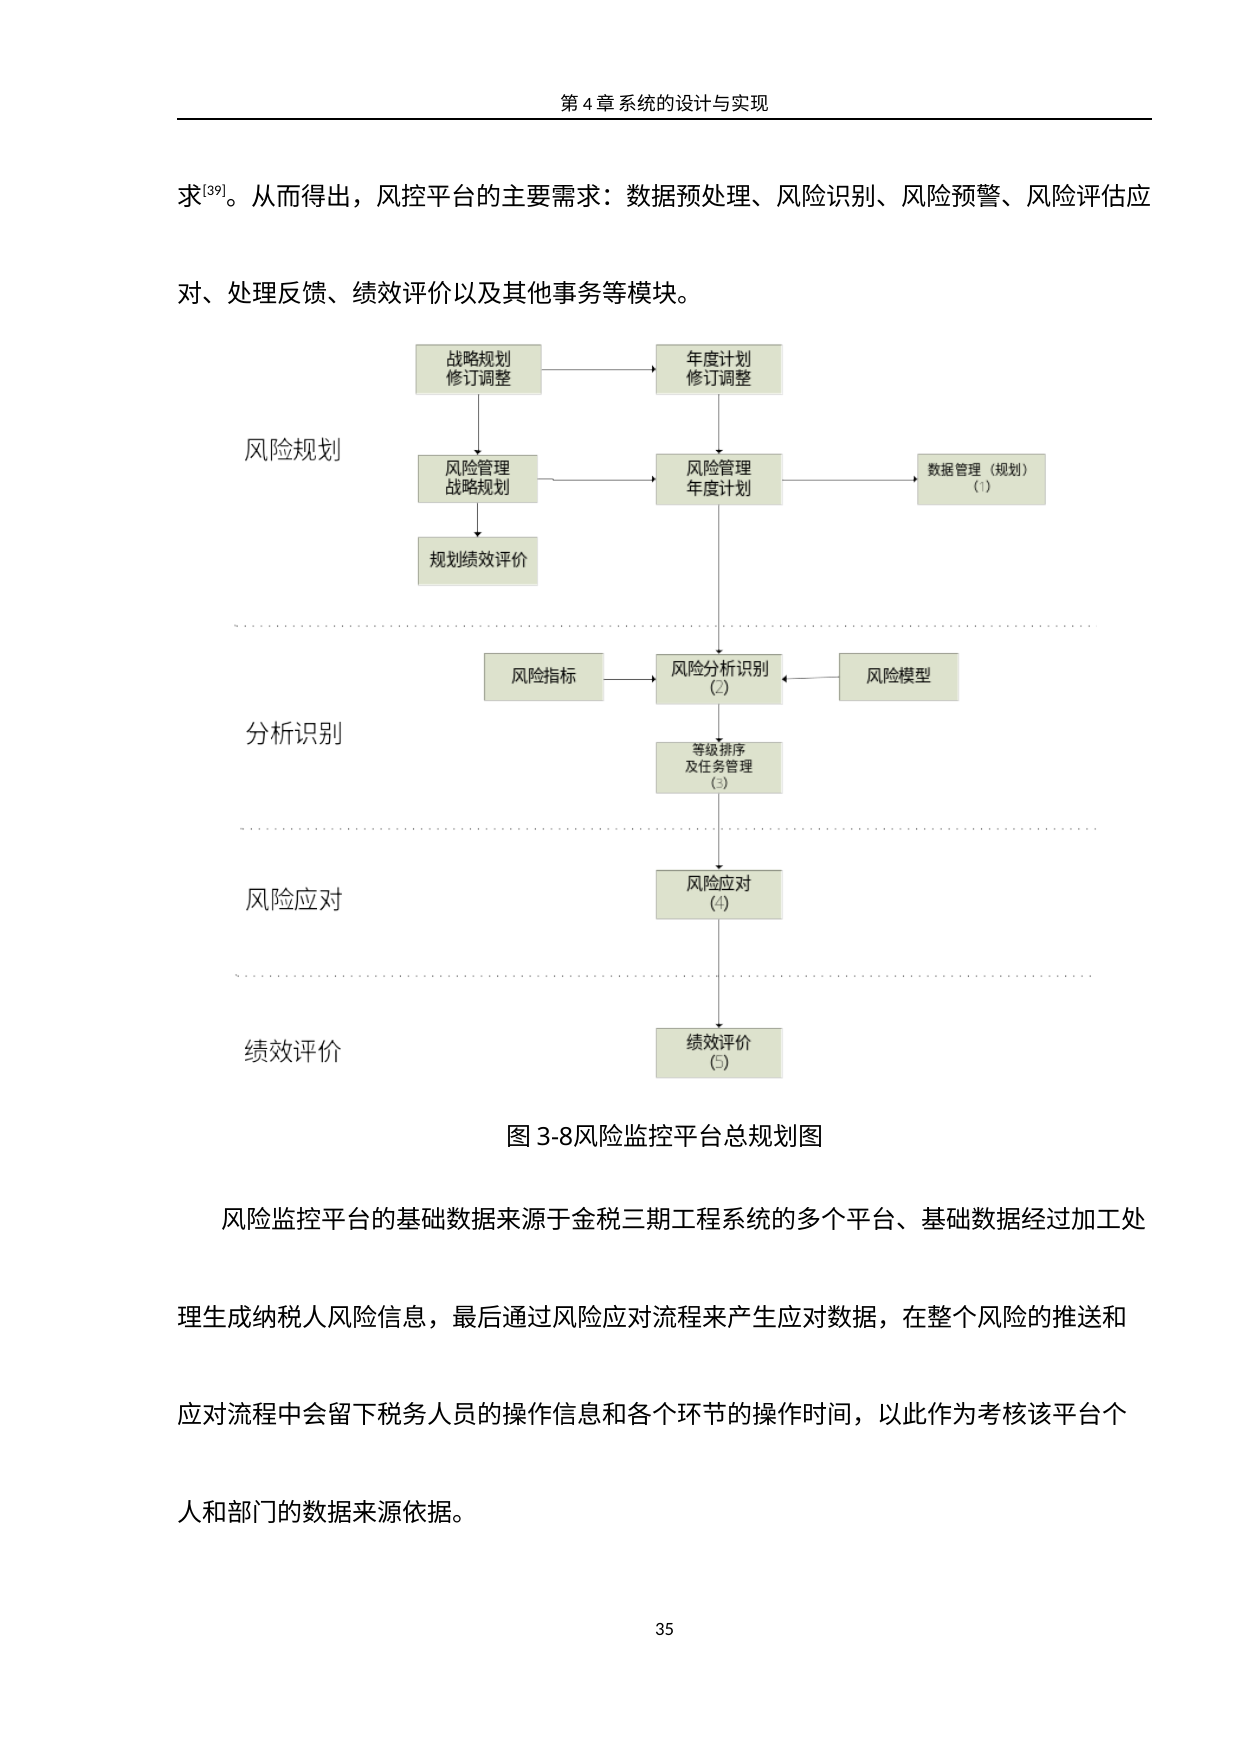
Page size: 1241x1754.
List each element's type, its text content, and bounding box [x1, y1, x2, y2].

text 风险监控平台的基础数据来源于金税三期工程系统的多个平台、基础数据经过加工处理生成纳税人风险信息，最后通过风险应对流程来产生应对数据，在整个风险的推送和应对流程中会留下税务人员的操作信息和各个环节的操作时间，以此作为考核该平台个人和部门的数据来源依据。 [177, 1185, 1152, 1543]
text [177, 162, 1152, 324]
